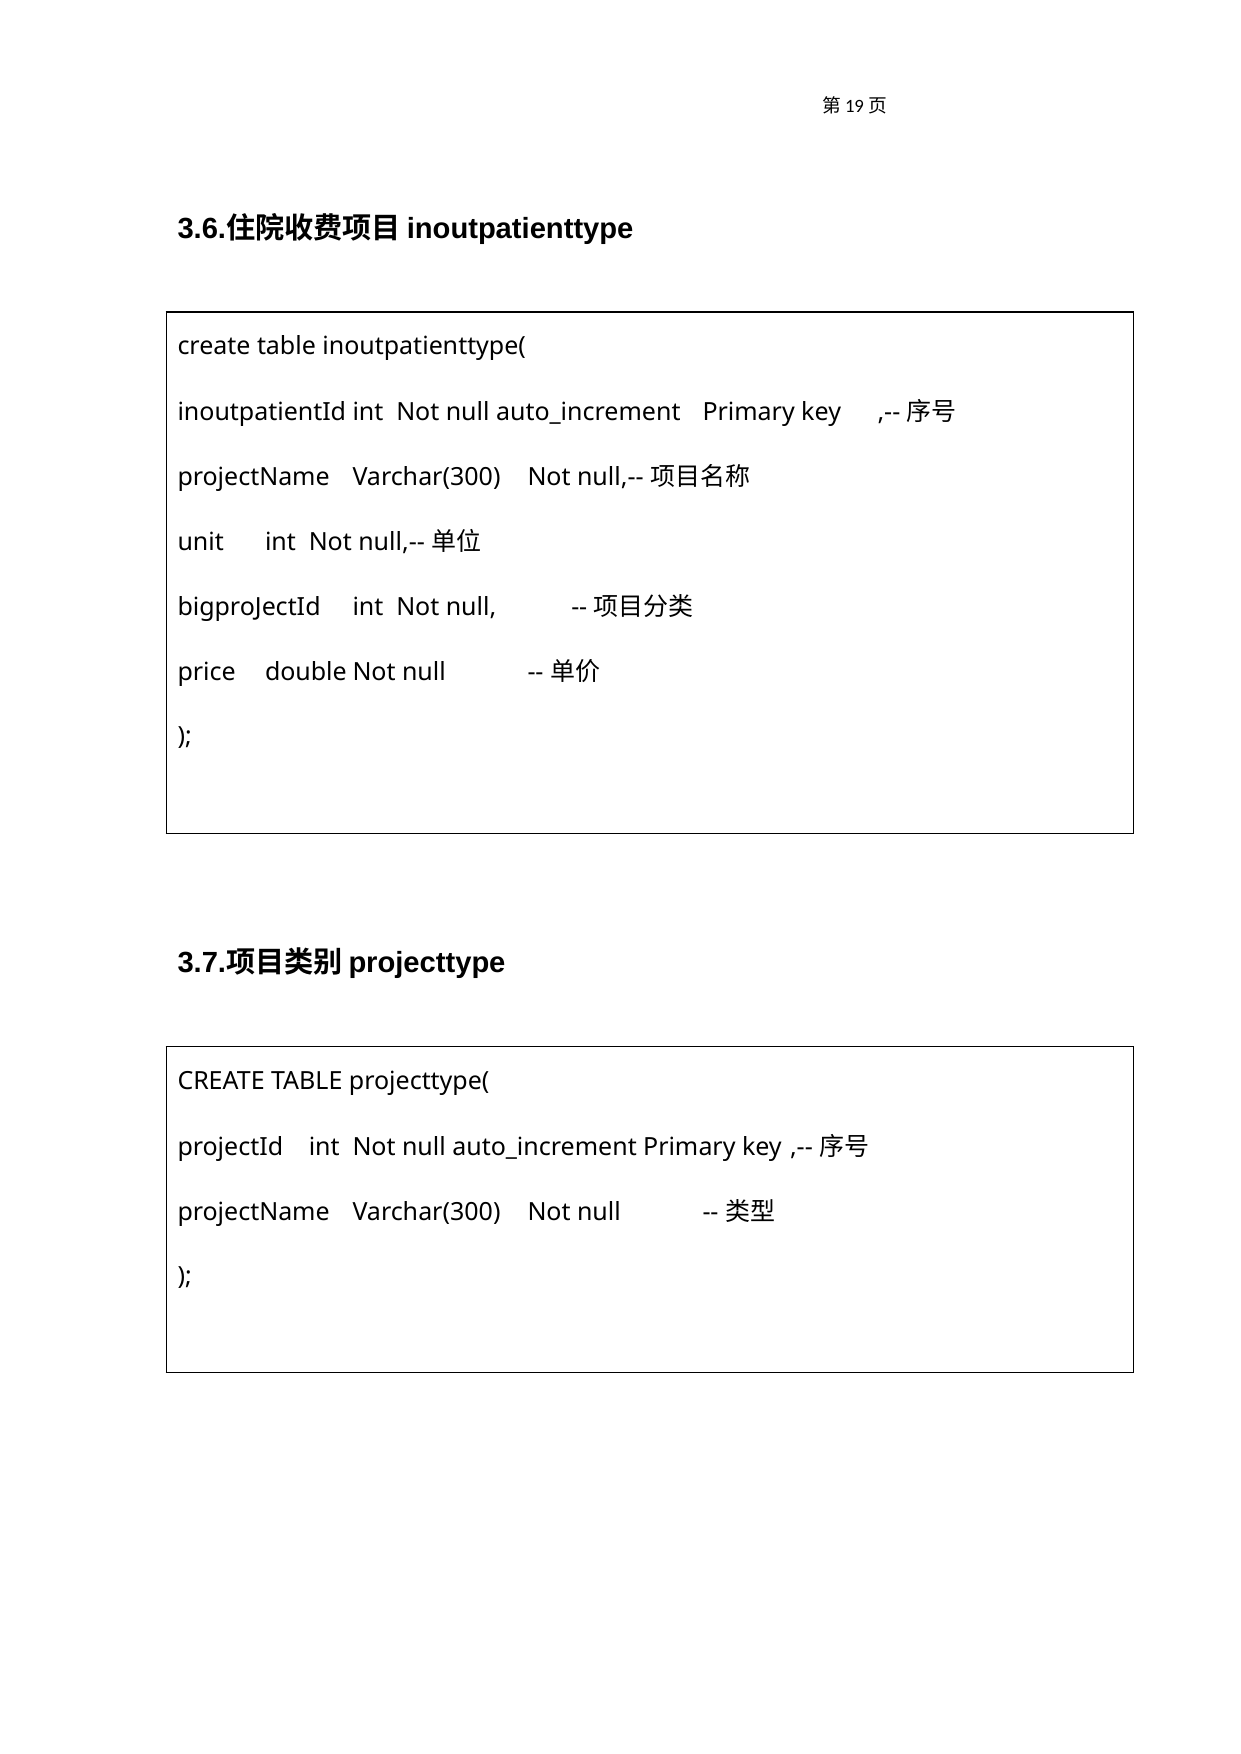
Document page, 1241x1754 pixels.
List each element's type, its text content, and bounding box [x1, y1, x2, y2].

table_header CREATE TABLE projecttype( projectId int Not null auto_increment Primary key ,-- 序号 projectName Varchar(300) Not null -- 类型 ); [167, 1047, 1133, 1372]
subtitle 3.6.住院收费项目inoutpatienttype [177, 193, 1122, 258]
table_header create table inoutpatienttype( inoutpatientId int Not null auto_increment Primary key ,-- 序号 projectName Varchar(300) Not null,-- 项目名称 unit int Not null,-- 单位 bigproJectId int Not null, -- 项目分类 price double Not null -- 单价 ); [167, 313, 1133, 832]
subtitle 3.7.项目类别projecttype [177, 928, 1122, 993]
